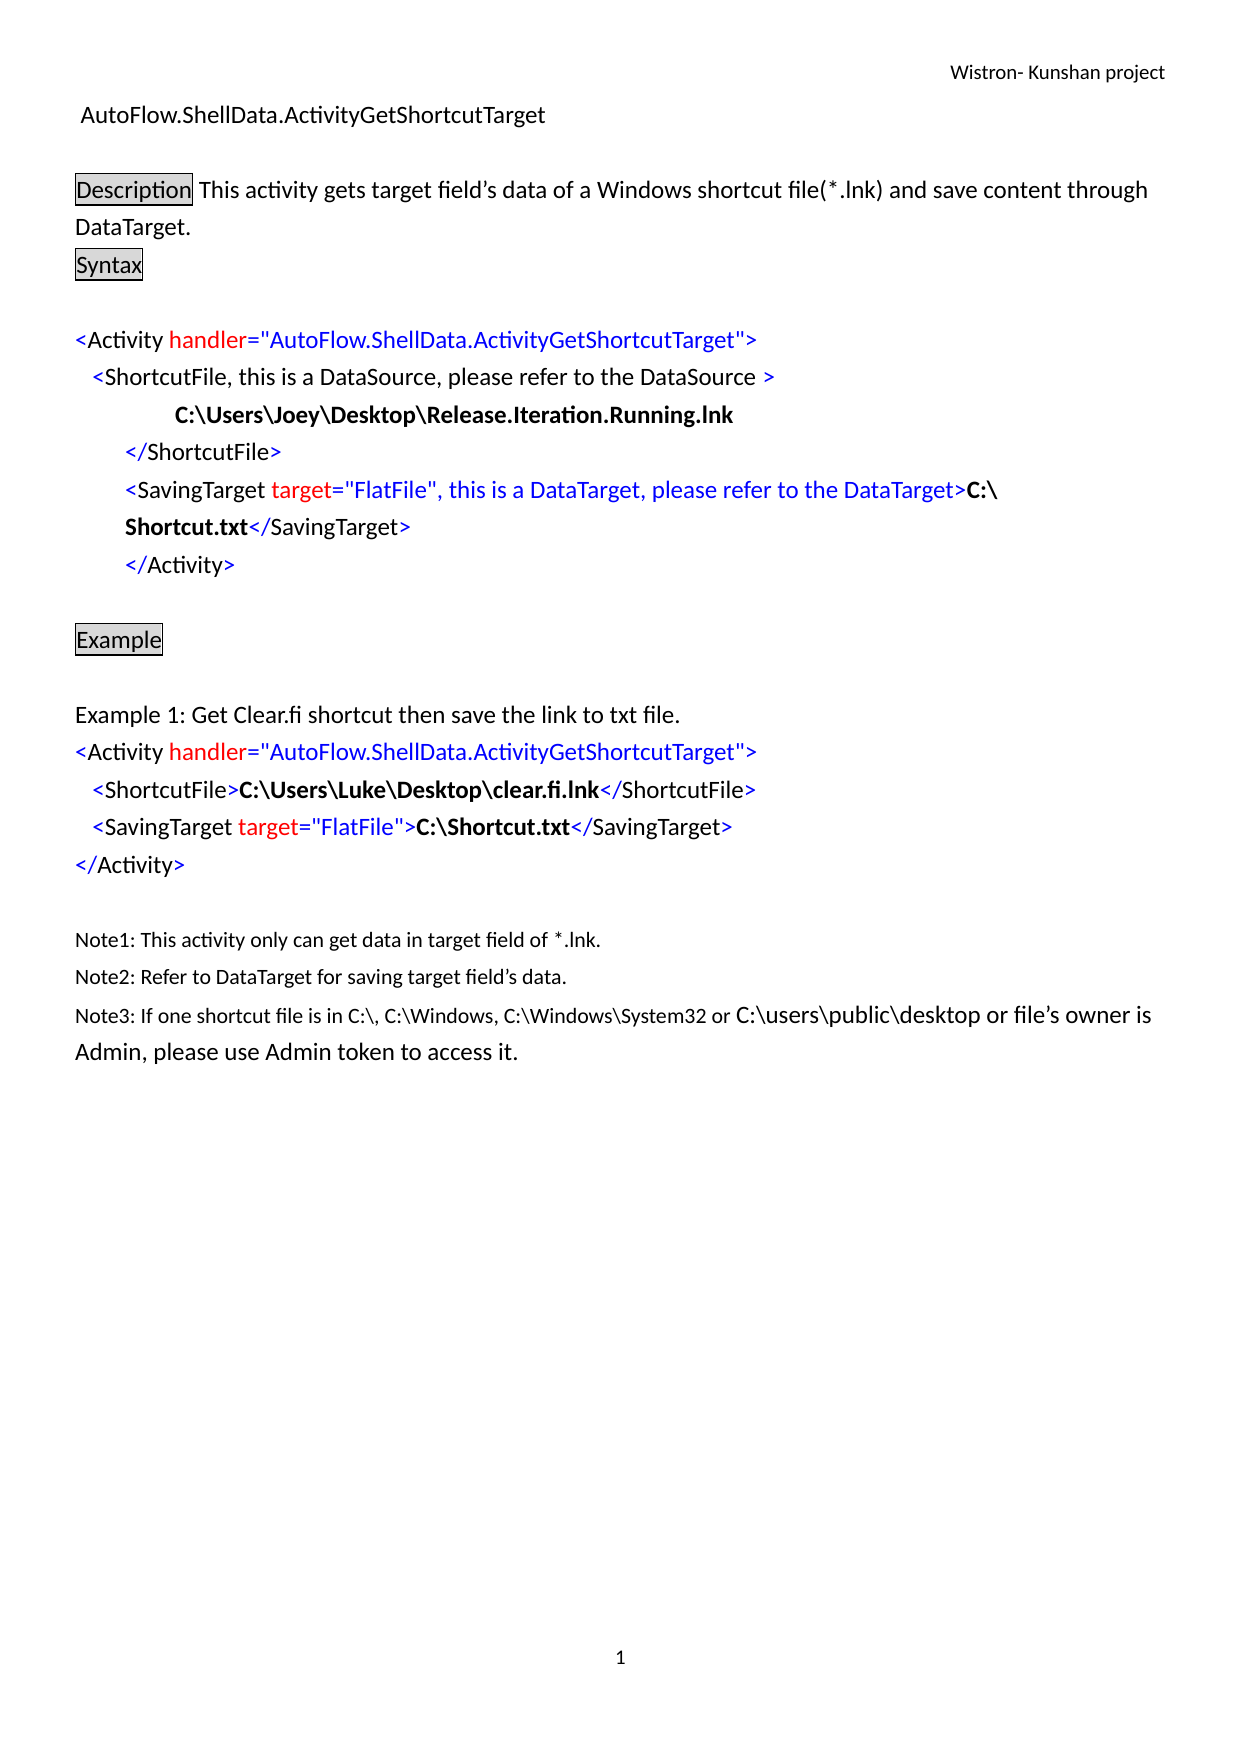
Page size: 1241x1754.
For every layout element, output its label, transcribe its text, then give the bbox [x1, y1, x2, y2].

text <SavingTarget target="FlatFile", this is a DataTarget, please refer to the DataTarget>C:\Shortcut.txt</SavingTarget> </Activity> [125, 471, 1165, 583]
text AutoFlow.ShellData.ActivityGetShortcutTarget [75, 96, 1165, 133]
text Syntax [75, 246, 1165, 283]
text Description This activity gets target field’s data of a Windows shortcut file(*.lnk) and save content through DataTarget. [75, 171, 1165, 246]
text Example 1: Get Clear.fi shortcut then save the link to txt file. [75, 696, 1165, 733]
text Example [75, 621, 1165, 658]
text <Activity handler="AutoFlow.ShellData.ActivityGetShortcutTarget"> <ShortcutFile>C:\Users\Luke\Desktop\clear.fi.lnk</ShortcutFile> <SavingTarget target="FlatFile">C:\Shortcut.txt</SavingTarget> </Activity> [75, 733, 1165, 883]
text Note2: Refer to DataTarget for saving target field’s data. [75, 958, 1165, 996]
text C:\Users\Joey\Desktop\Release.Iteration.Running.lnk [125, 396, 1165, 433]
text Note1: This activity only can get data in target field of *.lnk. [75, 921, 1165, 958]
text Note3: If one shortcut file is in C:\, C:\Windows, C:\Windows\System32 or C:\users\public\desktop or file’s owner is Admin, please use Admin token to access it. [75, 996, 1165, 1071]
text <Activity handler="AutoFlow.ShellData.ActivityGetShortcutTarget"> <ShortcutFile, this is a DataSource, please refer to the DataSource > [75, 321, 1165, 396]
text </ShortcutFile> [75, 433, 1165, 471]
